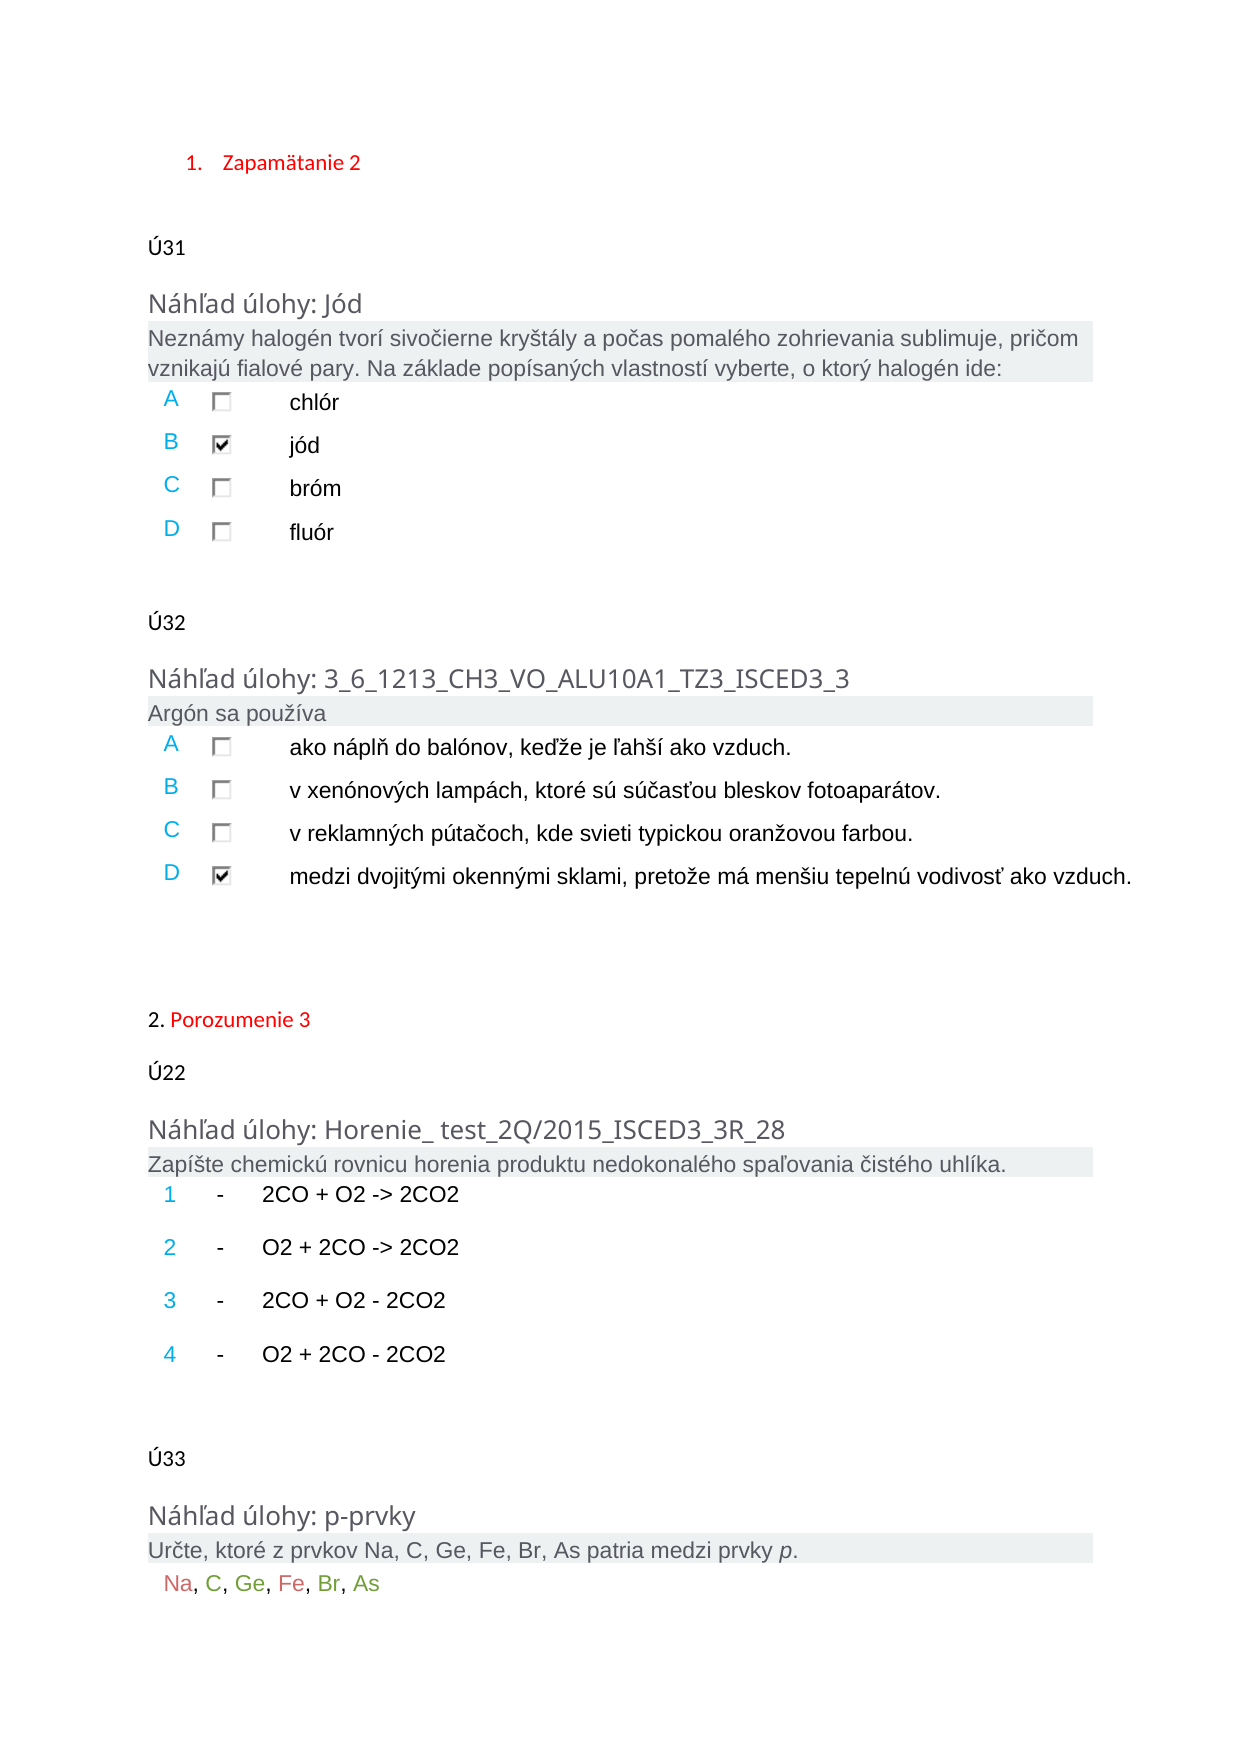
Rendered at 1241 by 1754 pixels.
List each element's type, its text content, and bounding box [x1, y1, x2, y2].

table_cell B [148, 425, 195, 468]
list Zapamätanie 2 [185, 148, 1093, 176]
table_header 2CO + O2 -> 2CO2 [246, 1178, 1210, 1231]
text Náhľad úlohy: 3_6_1213_CH3_VO_ALU10A1_TZ3_ISCED3_3 [148, 661, 1093, 696]
text Náhľad úlohy: Jód [148, 286, 1093, 321]
table_cell C [148, 468, 195, 511]
table_cell [195, 813, 274, 856]
table_cell - [201, 1284, 246, 1338]
text Náhľad úlohy: p-prvky [148, 1497, 1093, 1533]
subtitle Náhľad úlohy: Horenie_ test_2Q/2015_ISCED3_3R_28 [148, 1111, 1093, 1147]
table_cell C [148, 813, 195, 856]
table_header Na, C, Ge, Fe, Br, As [148, 1563, 1210, 1599]
table_cell fluór [274, 511, 1210, 555]
text Ú32 [148, 608, 1093, 636]
table_cell O2 + 2CO - 2CO2 [246, 1338, 1210, 1391]
table_cell v reklamných pútačoch, kde svieti typickou oranžovou farbou. [274, 813, 1210, 856]
table_header 1 [148, 1178, 201, 1231]
table_cell D [148, 511, 195, 555]
text Ú31 [148, 233, 1093, 261]
table_cell [195, 856, 274, 899]
table_cell 2CO + O2 - 2CO2 [246, 1284, 1210, 1338]
table_header - [201, 1178, 246, 1231]
text 2. Porozumenie 3 [148, 1005, 1093, 1033]
table_cell 4 [148, 1338, 201, 1391]
table_header ako náplň do balónov, keďže je ľahší ako vzduch. [274, 726, 1210, 770]
table_cell O2 + 2CO -> 2CO2 [246, 1231, 1210, 1284]
table_cell - [201, 1338, 246, 1391]
table_cell 2 [148, 1231, 201, 1284]
table_cell v xenónových lampách, ktoré sú súčasťou bleskov fotoaparátov. [274, 770, 1210, 813]
table_header A [148, 382, 195, 425]
table_cell jód [274, 425, 1210, 468]
text Ú33 [148, 1444, 1093, 1472]
table_cell [195, 770, 274, 813]
text Neznámy halogén tvorí sivočierne kryštály a počas pomalého zohrievania sublimuje, pričom vznikajú fialové pary. Na základe popísaných vlastností vyberte, o ktorý halogén ide: [148, 321, 1093, 382]
text Zapíšte chemickú rovnicu horenia produktu nedokonalého spaľovania čistého uhlíka. [148, 1147, 1093, 1177]
table_cell medzi dvojitými okennými sklami, pretože má menšiu tepelnú vodivosť ako vzduch. [274, 856, 1210, 899]
text Určte, ktoré z prvkov Na, C, Ge, Fe, Br, As patria medzi prvky p. [148, 1533, 1093, 1563]
table_cell - [201, 1231, 246, 1284]
table_cell D [148, 856, 195, 899]
table_cell [195, 511, 274, 555]
table_cell bróm [274, 468, 1210, 511]
table_cell [195, 468, 274, 511]
table_header A [148, 726, 195, 770]
table_cell [195, 425, 274, 468]
table_header [195, 382, 274, 425]
table_cell B [148, 770, 195, 813]
text Argón sa používa [148, 696, 1093, 726]
table_cell 3 [148, 1284, 201, 1338]
table_header [195, 726, 274, 770]
table_header chlór [274, 382, 1210, 425]
text Ú22 [148, 1058, 1093, 1086]
